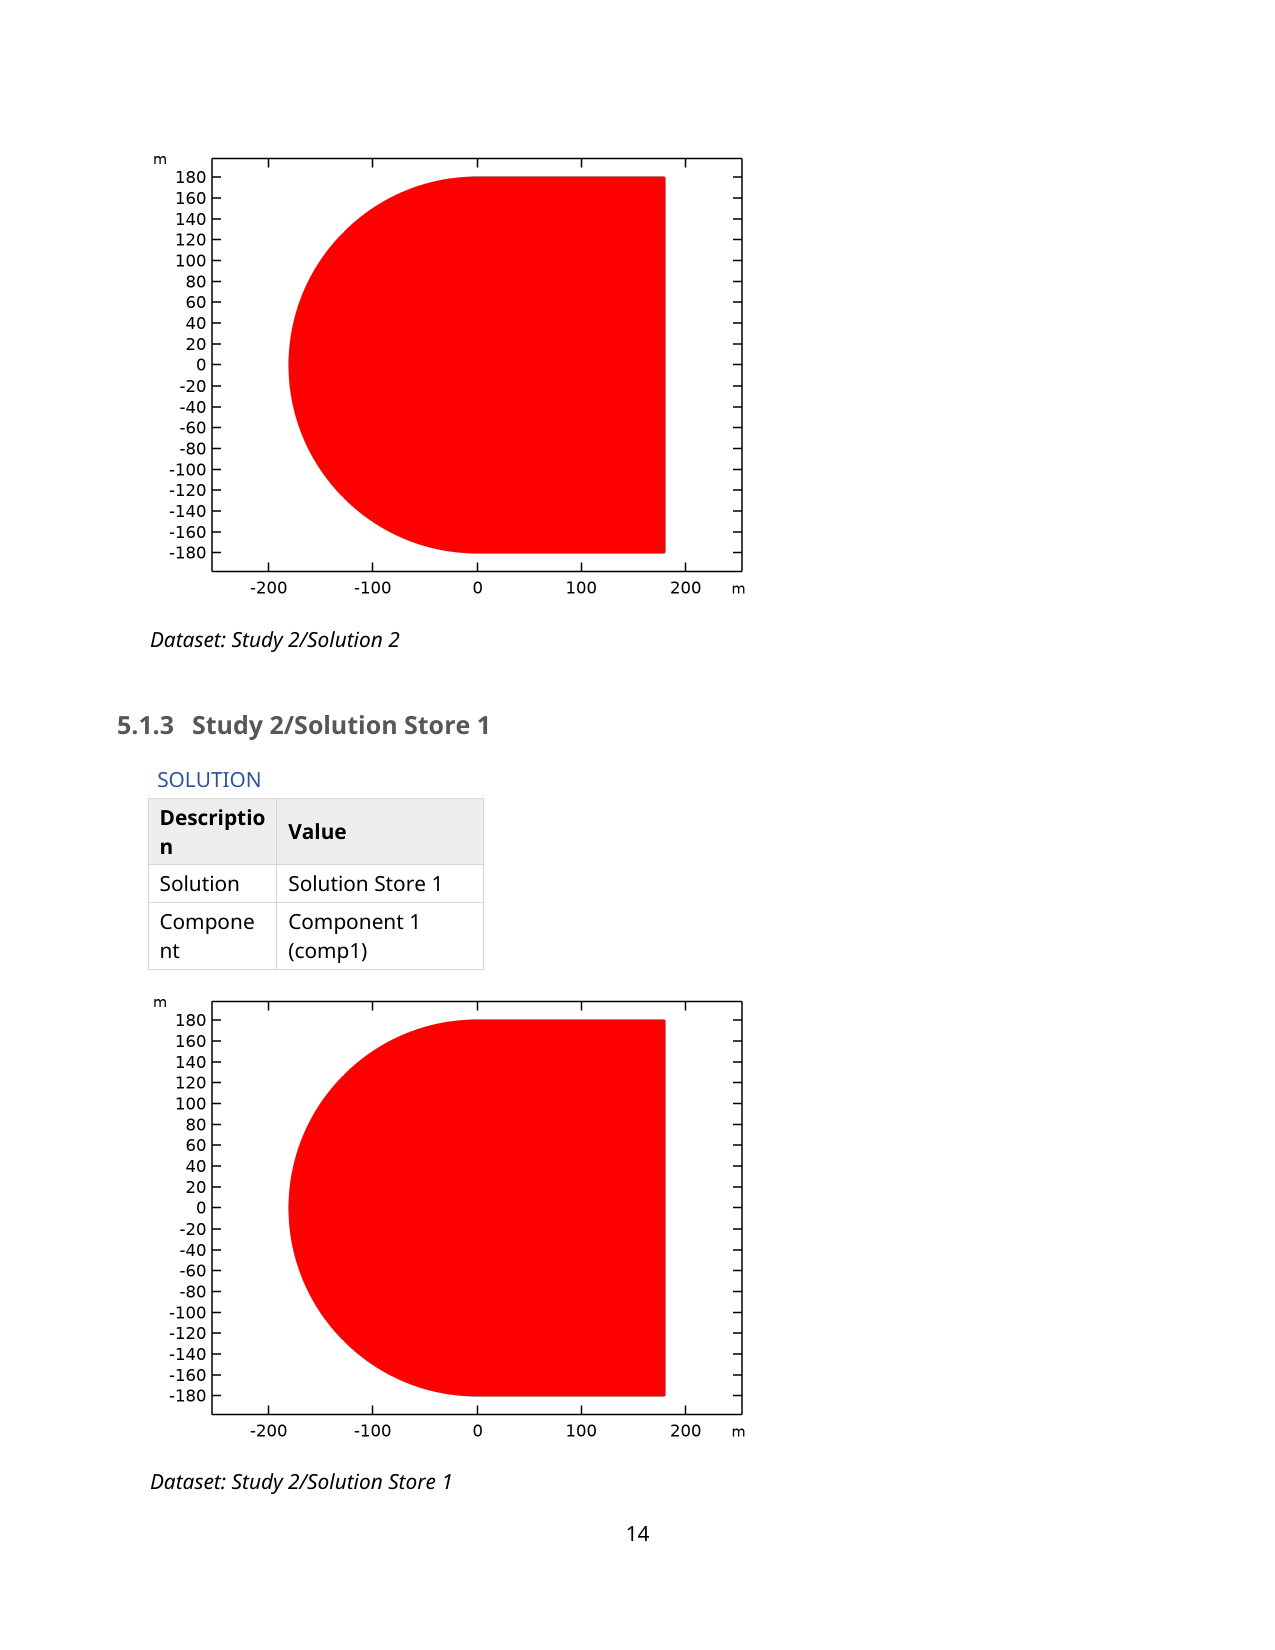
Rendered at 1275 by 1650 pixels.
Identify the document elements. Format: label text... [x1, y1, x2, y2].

table_cell Solution [149, 865, 276, 902]
text Dataset: Study 2/Solution 2 [150, 625, 1125, 653]
text Solution [157, 766, 1125, 794]
table_cell Component 1 (comp1) [277, 903, 483, 968]
table_cell Component [149, 903, 276, 968]
picture [150, 150, 750, 600]
table_header Description [149, 799, 276, 864]
text Dataset: Study 2/Solution Store 1 [150, 1467, 1125, 1496]
table_header Value [277, 799, 483, 864]
picture [150, 992, 750, 1443]
table_cell Solution Store 1 [277, 865, 483, 902]
subtitle Study 2/Solution Store 1 [117, 708, 1125, 742]
